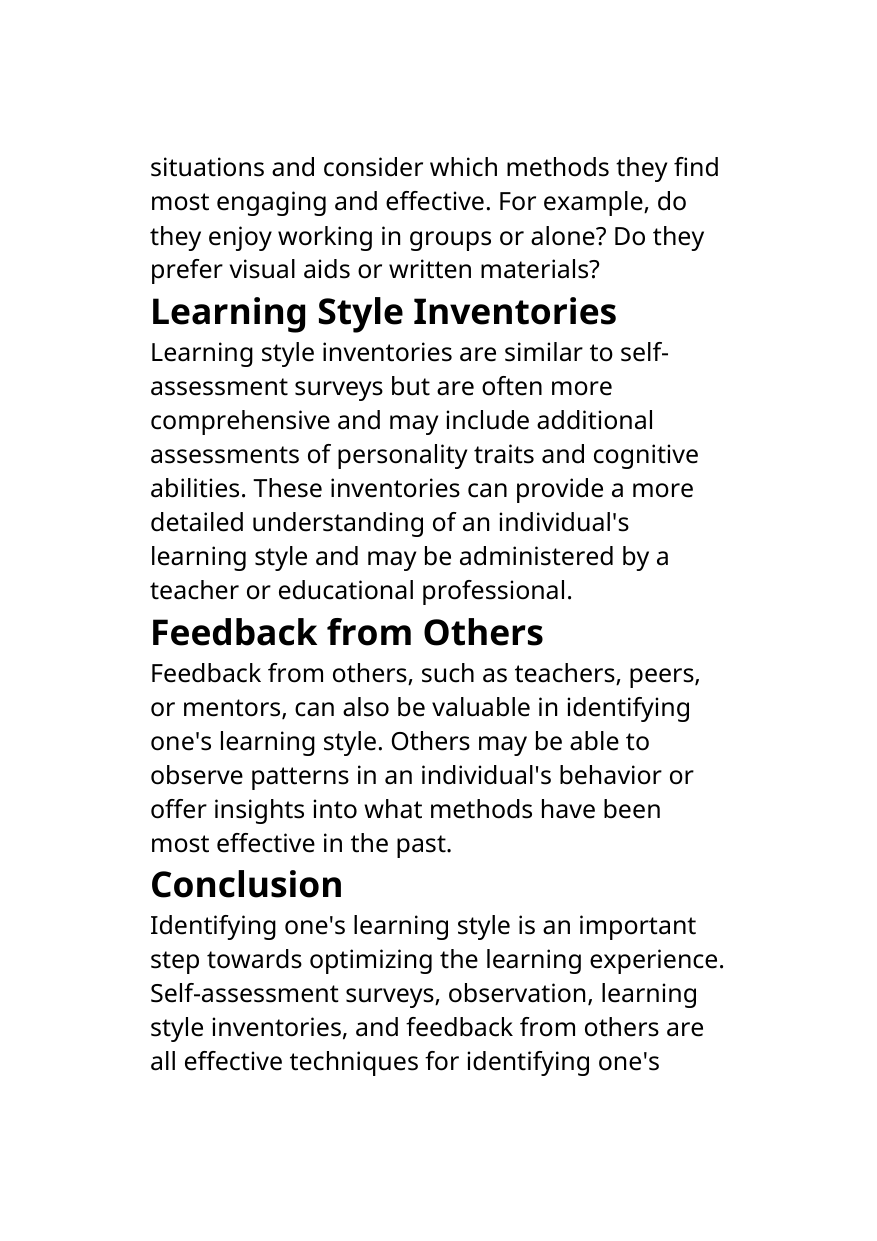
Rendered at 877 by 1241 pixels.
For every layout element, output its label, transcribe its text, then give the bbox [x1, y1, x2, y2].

text Feedback from others, such as teachers, peers, or mentors, can also be valuable in identifying one's learning style. Others may be able to observe patterns in an individual's behavior or offer insights into what methods have been most effective in the past. [150, 655, 727, 859]
subtitle Conclusion [150, 859, 727, 908]
text Learning style inventories are similar to self-assessment surveys but are often more comprehensive and may include additional assessments of personality traits and cognitive abilities. These inventories can provide a more detailed understanding of an individual's learning style and may be administered by a teacher or educational professional. [150, 334, 727, 607]
subtitle Feedback from Others [150, 607, 727, 655]
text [150, 908, 727, 1078]
subtitle Learning Style Inventories [150, 286, 727, 334]
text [150, 150, 727, 286]
